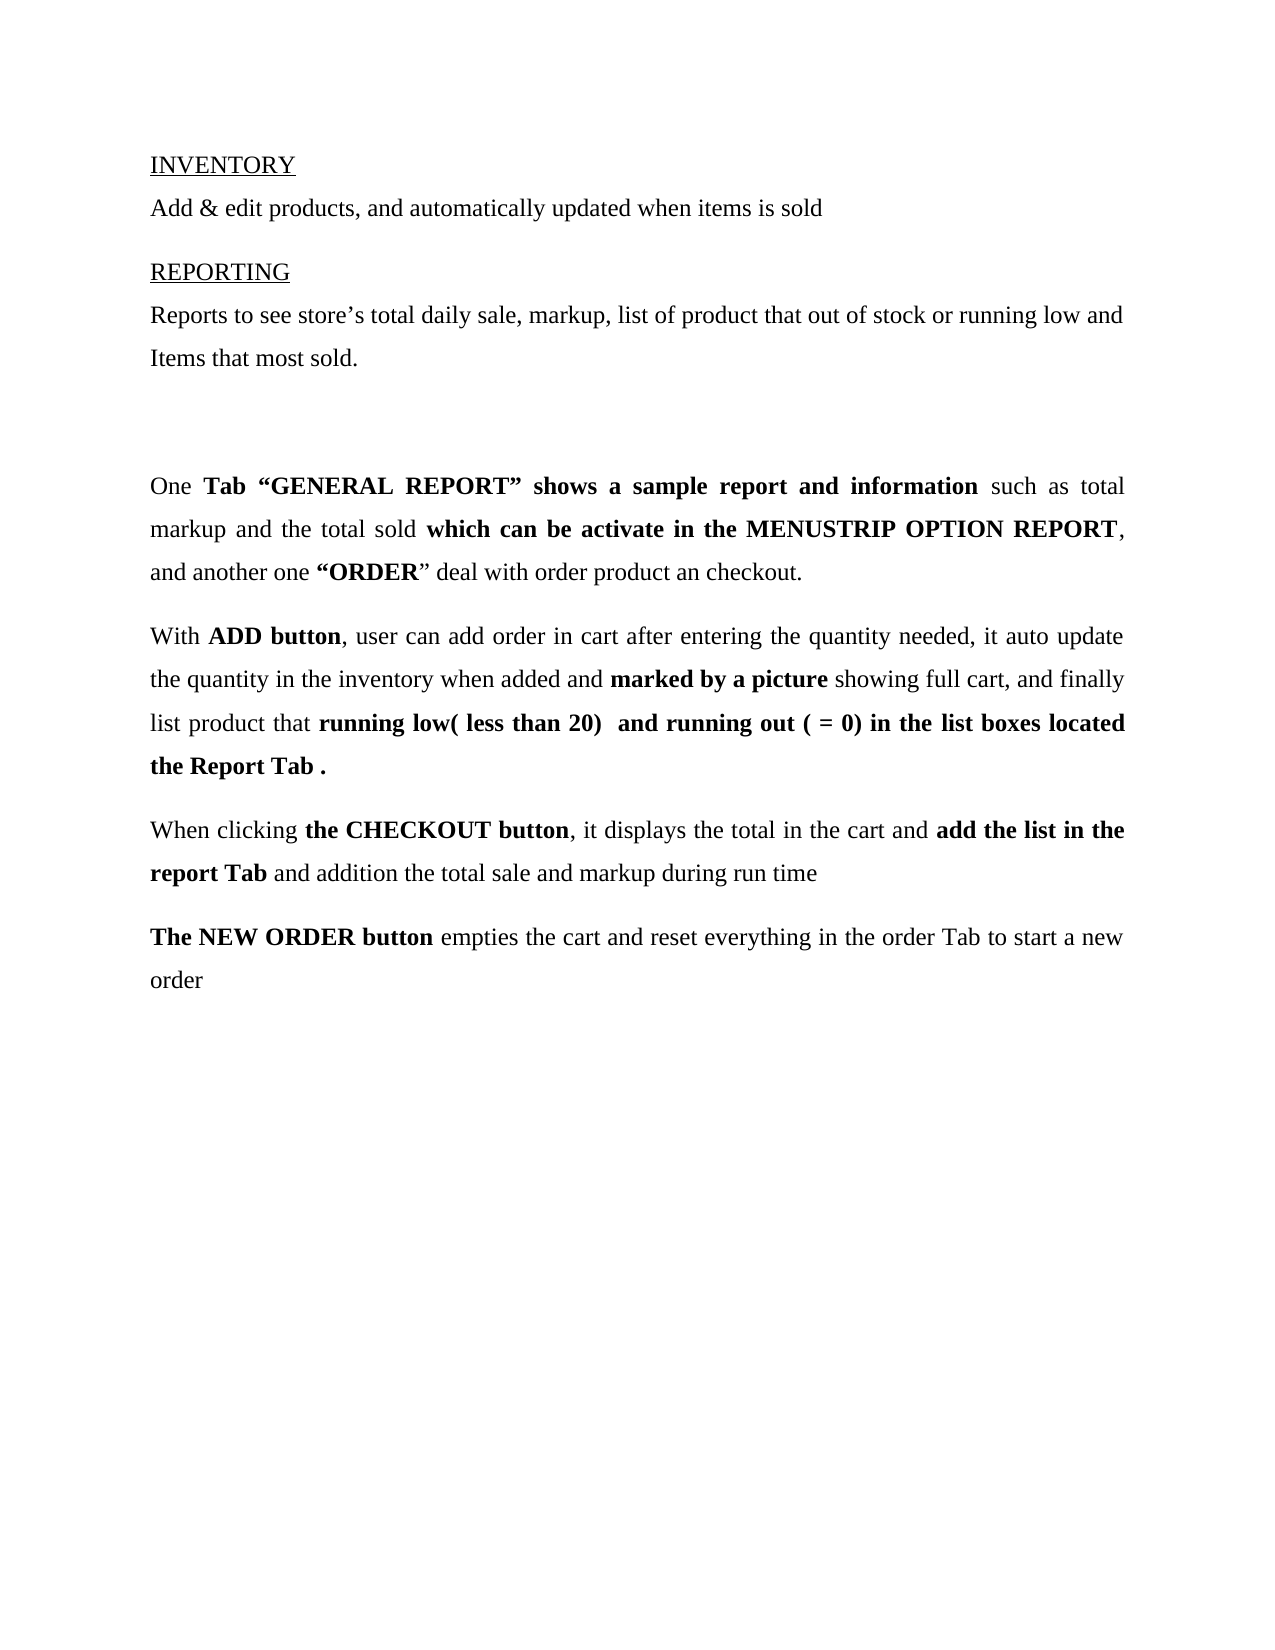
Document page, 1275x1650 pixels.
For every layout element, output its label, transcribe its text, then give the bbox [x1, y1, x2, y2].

text When clicking the CHECKOUT button, it displays the total in the cart and add the list in the report Tab and addition the total sale and markup during run time [150, 815, 1125, 887]
text REPORTING Reports to see store’s total daily sale, markup, list of product that out of stock or running low and Items that most sold. [150, 329, 1125, 372]
text With ADD button, user can add order in cart after entering the quantity needed, it auto update the quantity in the inventory when added and marked by a picture showing full cart, and finally list product that running low( less than 20) and running out ( = 0) in the list boxes located the Report Tab . [150, 621, 1125, 779]
text The NEW ORDER button empties the cart and reset everything in the order Tab to start a new order [150, 922, 1125, 994]
text INVENTORY Add & edit products, and automatically updated when items is sold [150, 150, 1125, 222]
text One Tab “GENERAL REPORT” shows a sample report and information such as total markup and the total sold which can be activate in the MENUSTRIP OPTION REPORT, and another one “ORDER” deal with order product an checkout. [150, 471, 1125, 586]
text REPORTING Reports to see store’s total daily sale, markup, list of product that out of stock or running low and Items that most sold. [150, 257, 1125, 300]
